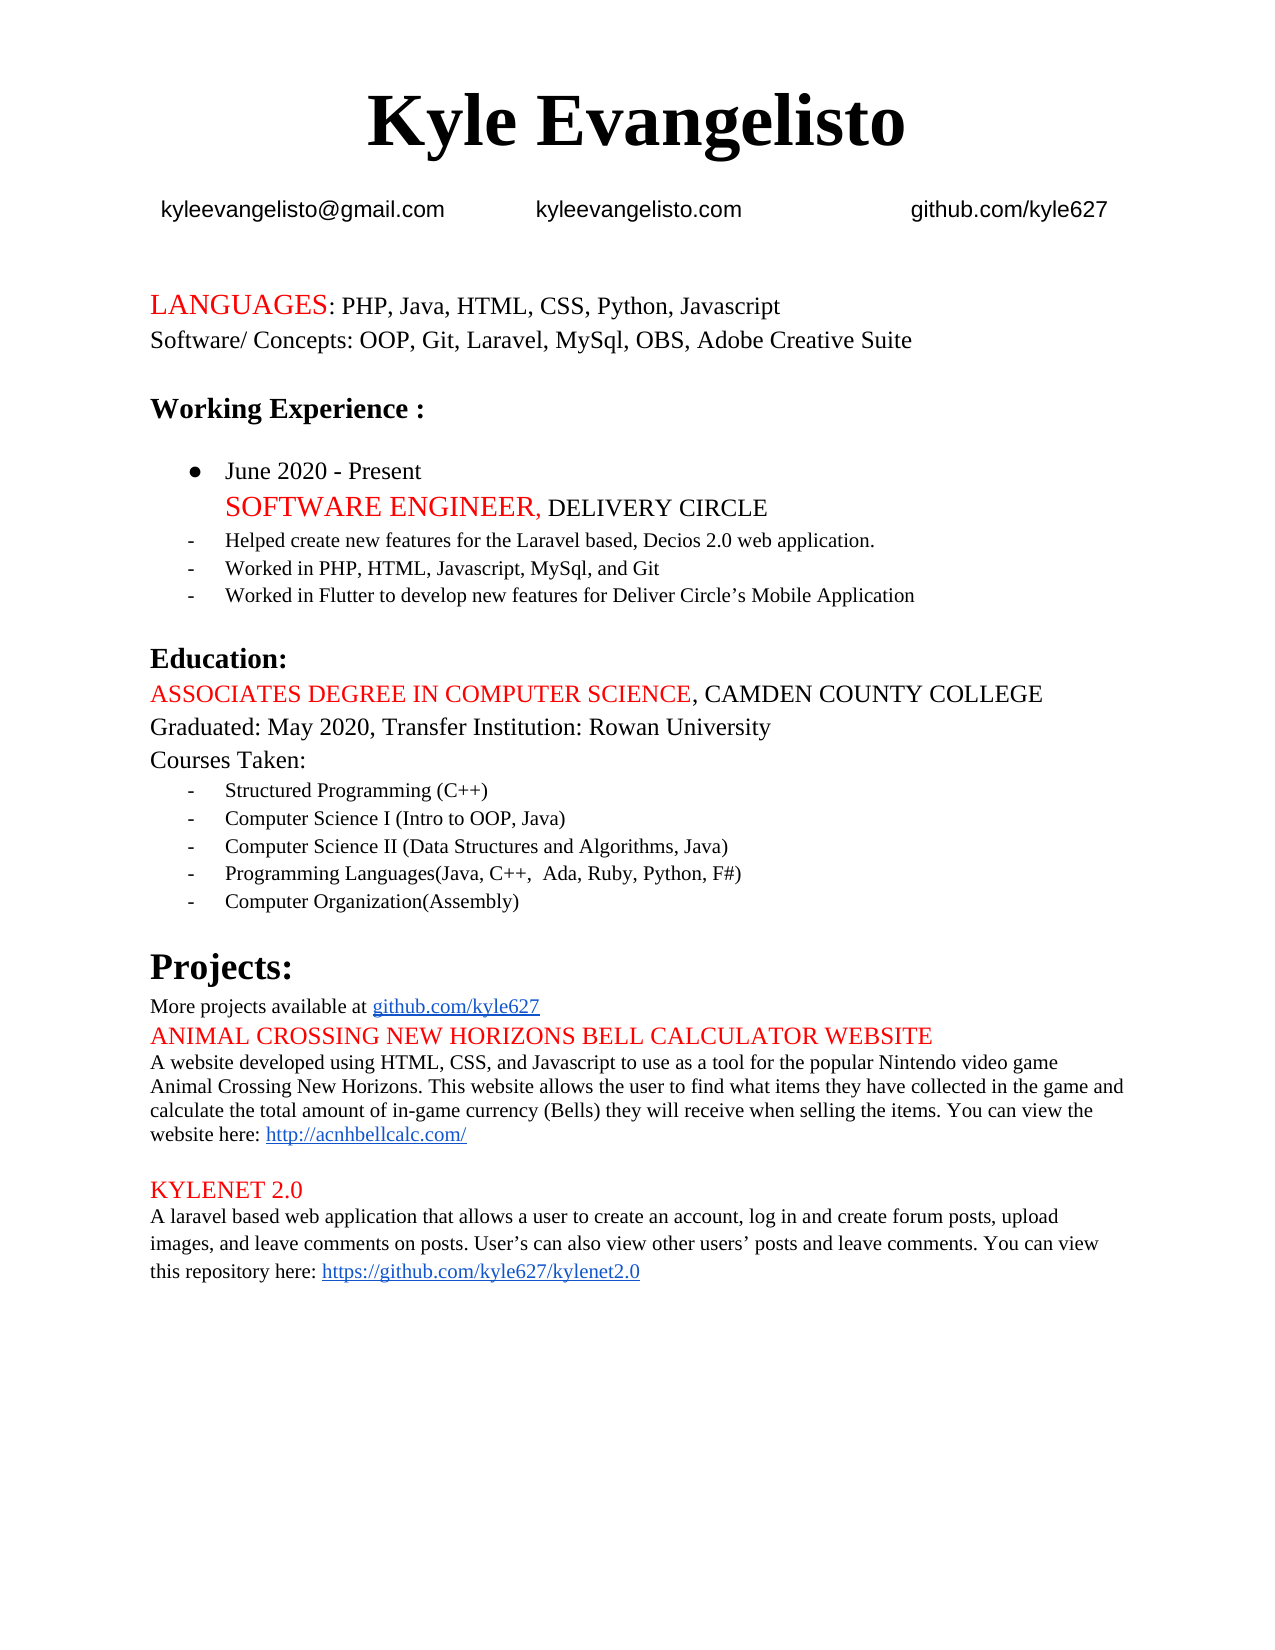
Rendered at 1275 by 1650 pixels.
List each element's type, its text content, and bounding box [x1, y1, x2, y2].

text Working Experience : [150, 391, 1125, 425]
list Helped create new features for the Laravel based, Decios 2.0 web application. [187, 528, 1125, 552]
list June 2020 - Present [187, 456, 1125, 485]
list Worked in Flutter to develop new features for Deliver Circle’s Mobile Application [187, 583, 1125, 607]
text Courses Taken: [150, 745, 1125, 774]
text Graduated: May 2020, Transfer Institution: Rowan University [150, 712, 1125, 741]
list Computer Science II (Data Structures and Algorithms, Java) [187, 834, 1125, 858]
list Computer Organization(Assembly) [187, 889, 1125, 913]
text Education: [150, 641, 1125, 674]
text A website developed using HTML, CSS, and Javascript to use as a tool for the popular Nintendo video game Animal Crossing New Horizons. This website allows the user to find what items they have collected in the game and calculate the total amount of in-game currency (Bells) they will receive when selling the items. You can view the website here: http://acnhbellcalc.com/ [150, 1050, 1125, 1146]
list Programming Languages(Java, C++, Ada, Ruby, Python, F#) [187, 861, 1125, 885]
text KYLENET 2.0 [150, 1175, 1125, 1204]
text More projects available at github.com/kyle627 [150, 994, 1125, 1018]
text ANIMAL CROSSING NEW HORIZONS BELL CALCULATOR WEBSITE [150, 1021, 1125, 1050]
text SOFTWARE ENGINEER, DELIVERY CIRCLE [150, 489, 1125, 523]
text Software/ Concepts: OOP, Git, Laravel, MySql, OBS, Adobe Creative Suite [150, 325, 1125, 354]
text ASSOCIATES DEGREE IN COMPUTER SCIENCE, CAMDEN COUNTY COLLEGE [150, 679, 1125, 708]
list Worked in PHP, HTML, Javascript, MySql, and Git [187, 555, 1125, 579]
text A laravel based web application that allows a user to create an account, log in and create forum posts, upload images, and leave comments on posts. User’s can also view other users’ posts and leave comments. You can view this repository here: https://github.com/kyle627/kylenet2.0 [150, 1204, 1125, 1283]
list Computer Science I (Intro to OOP, Java) [187, 806, 1125, 830]
list Structured Programming (C++) [187, 778, 1125, 802]
text LANGUAGES: PHP, Java, HTML, CSS, Python, Javascript [150, 287, 1125, 320]
text Projects: [150, 944, 1125, 987]
